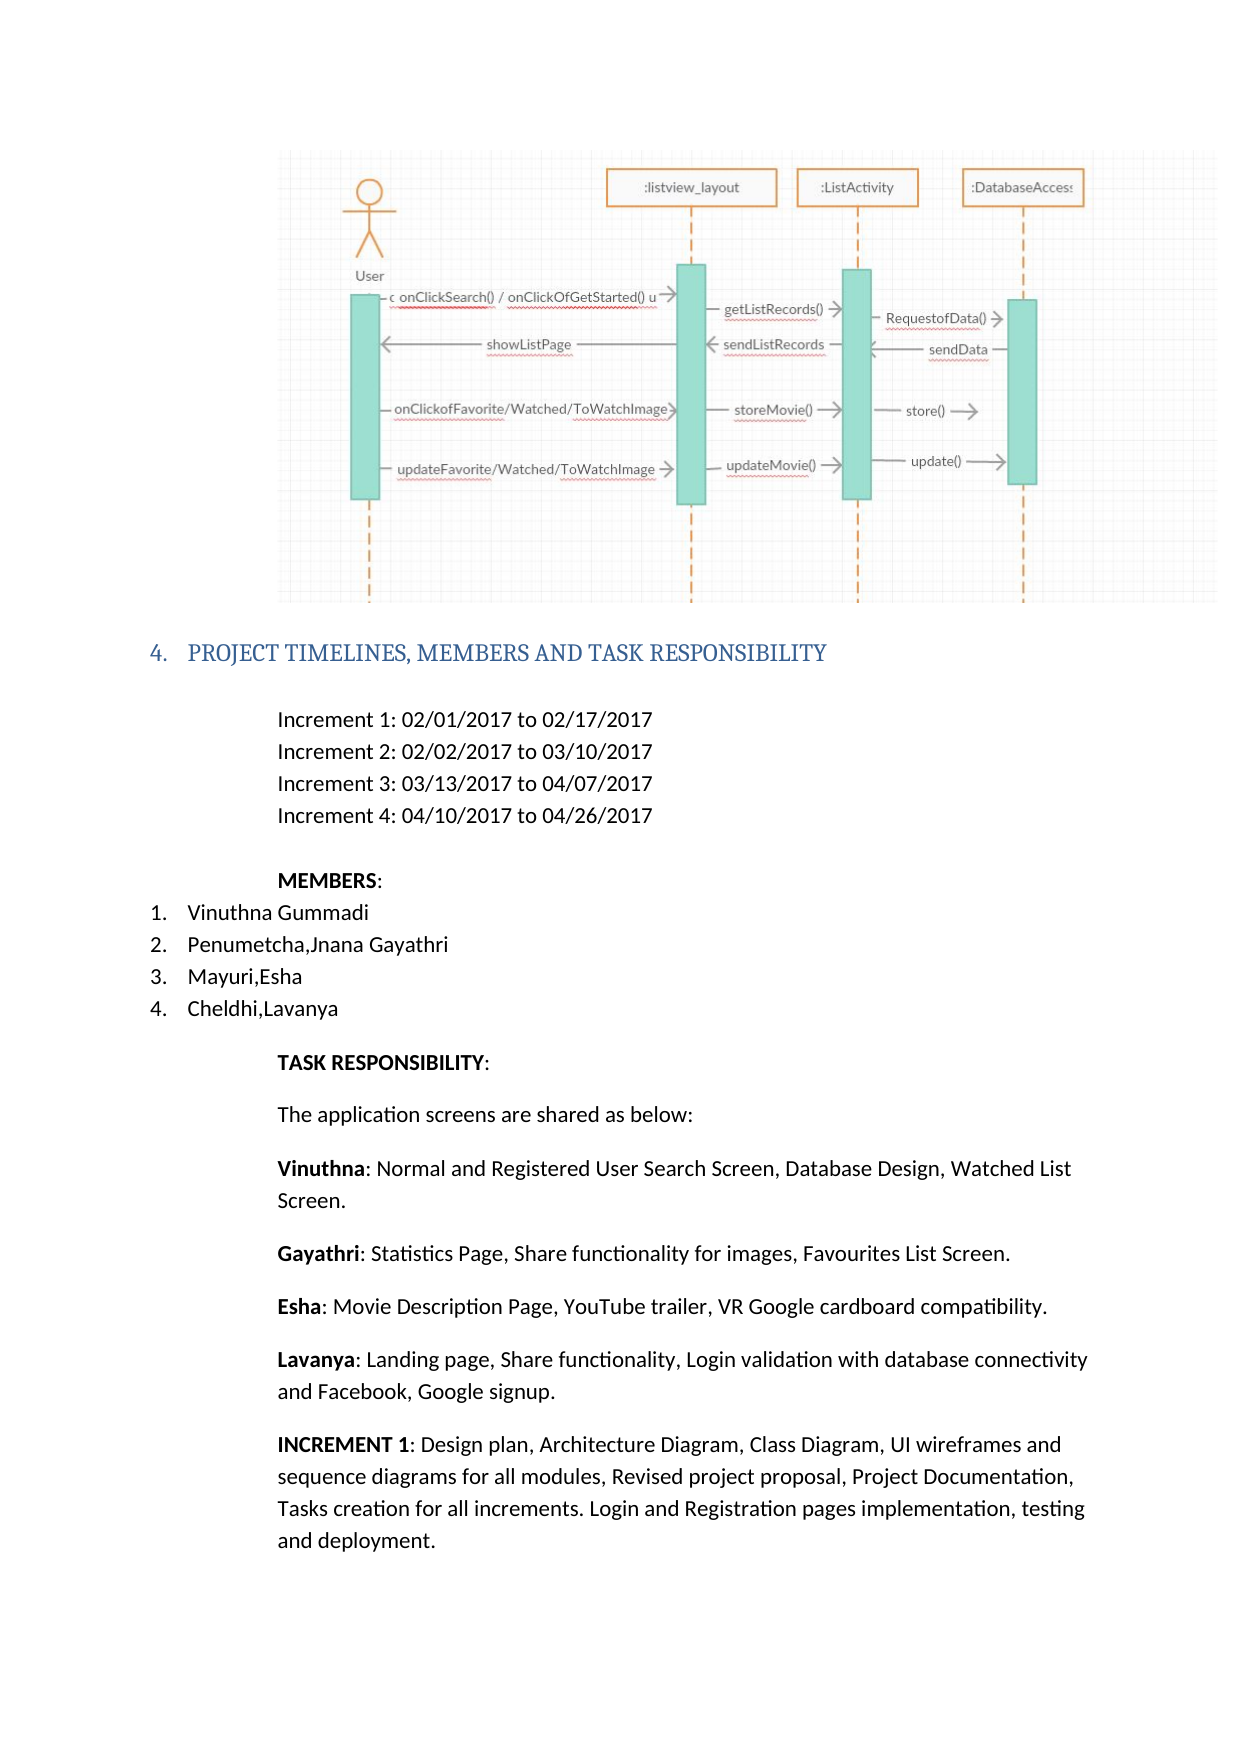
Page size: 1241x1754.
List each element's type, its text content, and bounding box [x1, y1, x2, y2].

list Increment 1: 02/01/2017 to 02/17/2017 [277, 705, 1090, 733]
picture [277, 150, 1218, 603]
list Increment 2: 02/02/2017 to 03/10/2017 [277, 737, 1090, 765]
text The application screens are shared as below: [277, 1101, 1090, 1129]
list Cheldhi,Lavanya [150, 994, 1090, 1023]
list Increment 3: 03/13/2017 to 04/07/2017 [277, 769, 1090, 797]
text Gayathri: Statistics Page, Share functionality for images, Favourites List Screen. [277, 1239, 1090, 1267]
text Lavanya: Landing page, Share functionality, Login validation with database connectivity and Facebook, Google signup. [277, 1345, 1090, 1405]
list Penumetcha,Jnana Gayathri [150, 930, 1090, 958]
list Mayuri,Esha [150, 962, 1090, 990]
list Vinuthna Gummadi [150, 898, 1090, 926]
text Esha: Movie Description Page, YouTube trailer, VR Google cardboard compatibility. [277, 1292, 1090, 1320]
text TASK RESPONSIBILITY: [277, 1048, 1090, 1076]
list Increment 4: 04/10/2017 to 04/26/2017 [277, 801, 1090, 829]
list PROJECT TIMELINES, MEMBERS AND TASK RESPONSIBILITY [150, 639, 1090, 668]
text Vinuthna: Normal and Registered User Search Screen, Database Design, Watched List Screen. [277, 1154, 1090, 1214]
list MEMBERS: [277, 866, 1090, 894]
text INCREMENT 1: Design plan, Architecture Diagram, Class Diagram, UI wireframes and sequence diagrams for all modules, Revised project proposal, Project Documentation, Tasks creation for all increments. Login and Registration pages implementation, testing and deployment. [277, 1430, 1090, 1555]
